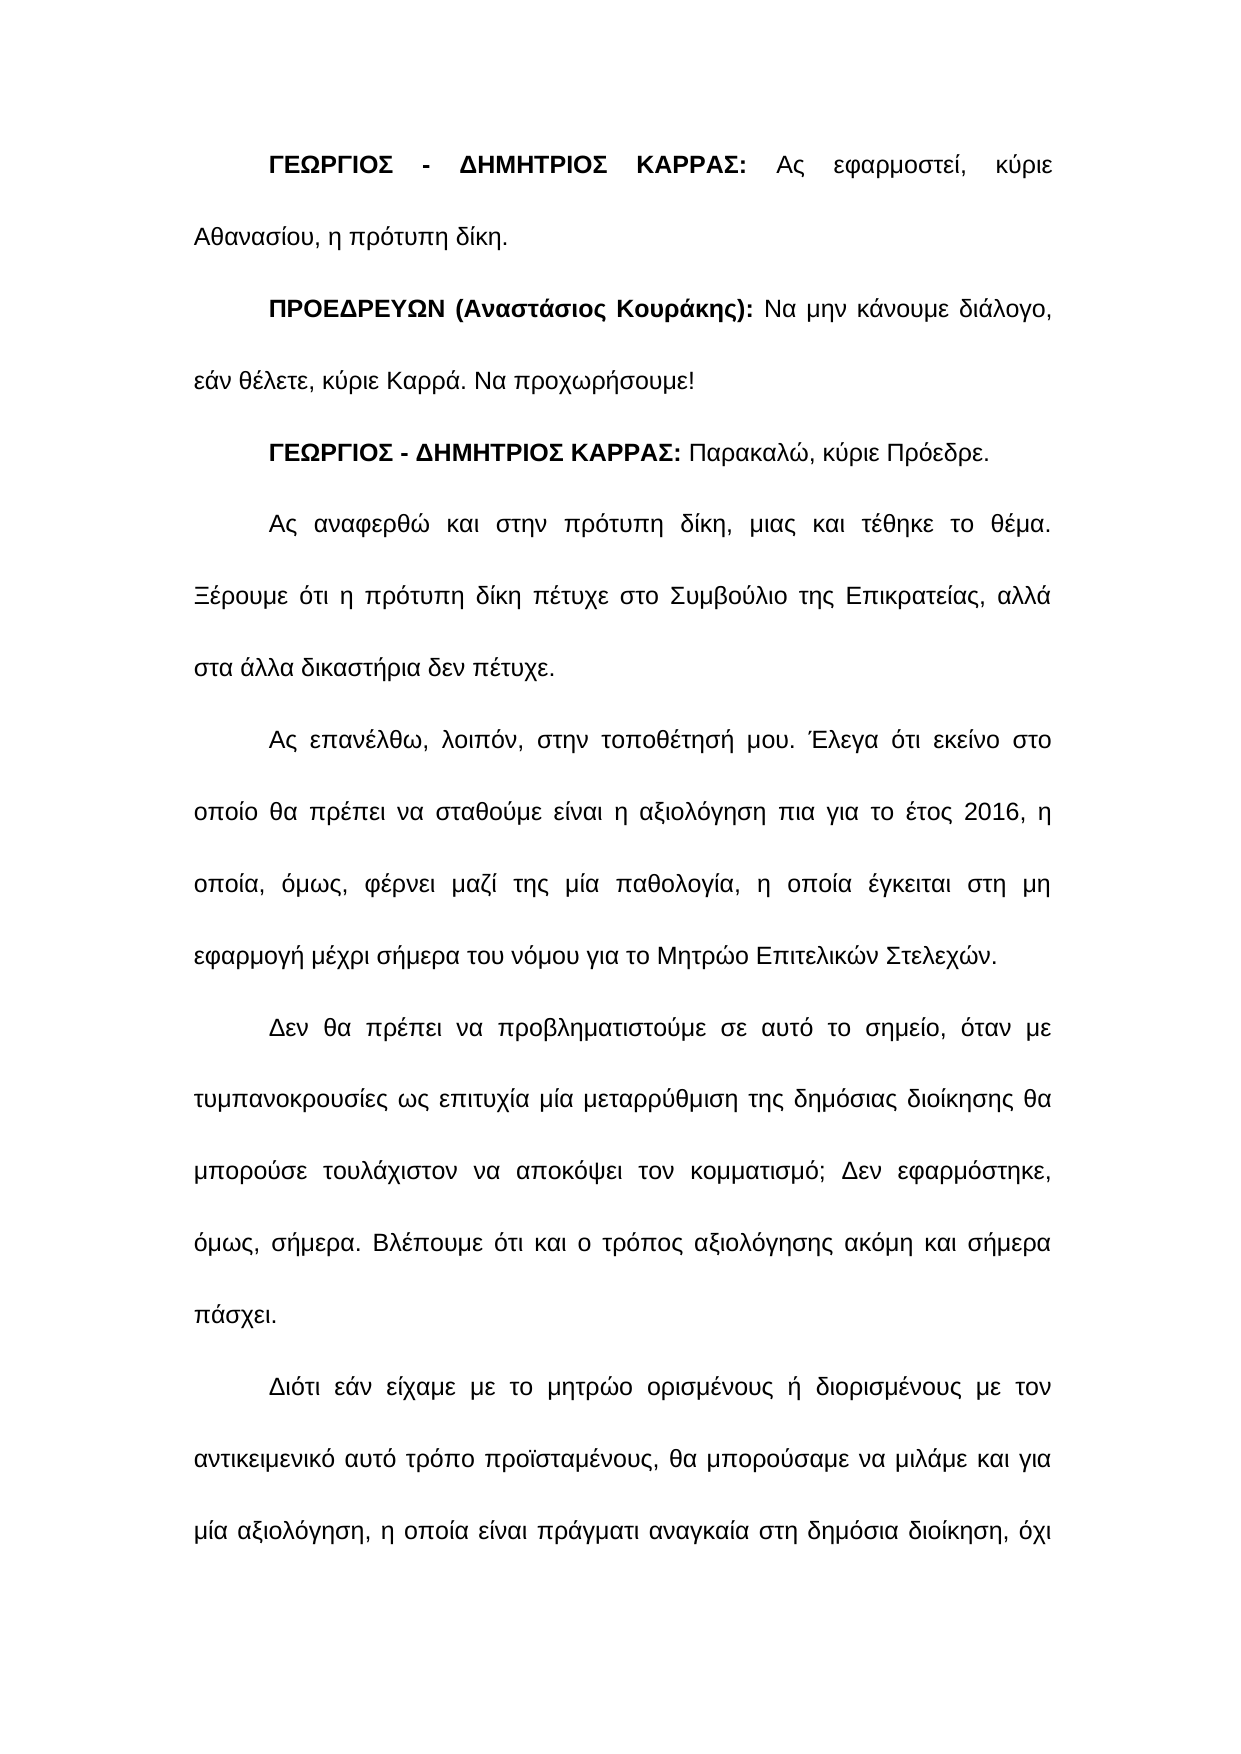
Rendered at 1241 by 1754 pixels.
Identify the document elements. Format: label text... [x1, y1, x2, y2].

text ΓΕΩΡΓΙΟΣ - ΔΗΜΗΤΡΙΟΣ ΚΑΡΡΑΣ: Ας εφαρμοστεί, κύριε Αθανασίου, η πρότυπη δίκη. [193, 150, 1053, 251]
text Ας αναφερθώ και στην πρότυπη δίκη, μιας και τέθηκε το θέμα. Ξέρουμε ότι η πρότυπη δίκη πέτυχε στο Συμβούλιο της Επικρατείας, αλλά στα άλλα δικαστήρια δεν πέτυχε. [193, 509, 1053, 682]
text ΓΕΩΡΓΙΟΣ - ΔΗΜΗΤΡΙΟΣ ΚΑΡΡΑΣ: Παρακαλώ, κύριε Πρόεδρε. [193, 437, 1053, 466]
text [193, 1372, 1053, 1544]
text Δεν θα πρέπει να προβληματιστούμε σε αυτό το σημείο, όταν με τυμπανοκρουσίες ως επιτυχία μία μεταρρύθμιση της δημόσιας διοίκησης θα μπορούσε τουλάχιστον να αποκόψει τον κομματισμό; Δεν εφαρμόστηκε, όμως, σήμερα. Βλέπουμε ότι και ο τρόπος αξιολόγησης ακόμη και σήμερα πάσχει. [193, 1012, 1053, 1329]
text ΠΡΟΕΔΡΕΥΩΝ (Αναστάσιος Κουράκης): Να μην κάνουμε διάλογο, εάν θέλετε, κύριε Καρρά. Να προχωρήσουμε! [193, 294, 1053, 394]
text Ας επανέλθω, λοιπόν, στην τοποθέτησή μου. Έλεγα ότι εκείνο στο οποίο θα πρέπει να σταθούμε είναι η αξιολόγηση πια για το έτος 2016, η οποία, όμως, φέρνει μαζί της μία παθολογία, η οποία έγκειται στη μη εφαρμογή μέχρι σήμερα του νόμου για το Μητρώο Επιτελικών Στελεχών. [193, 725, 1053, 969]
